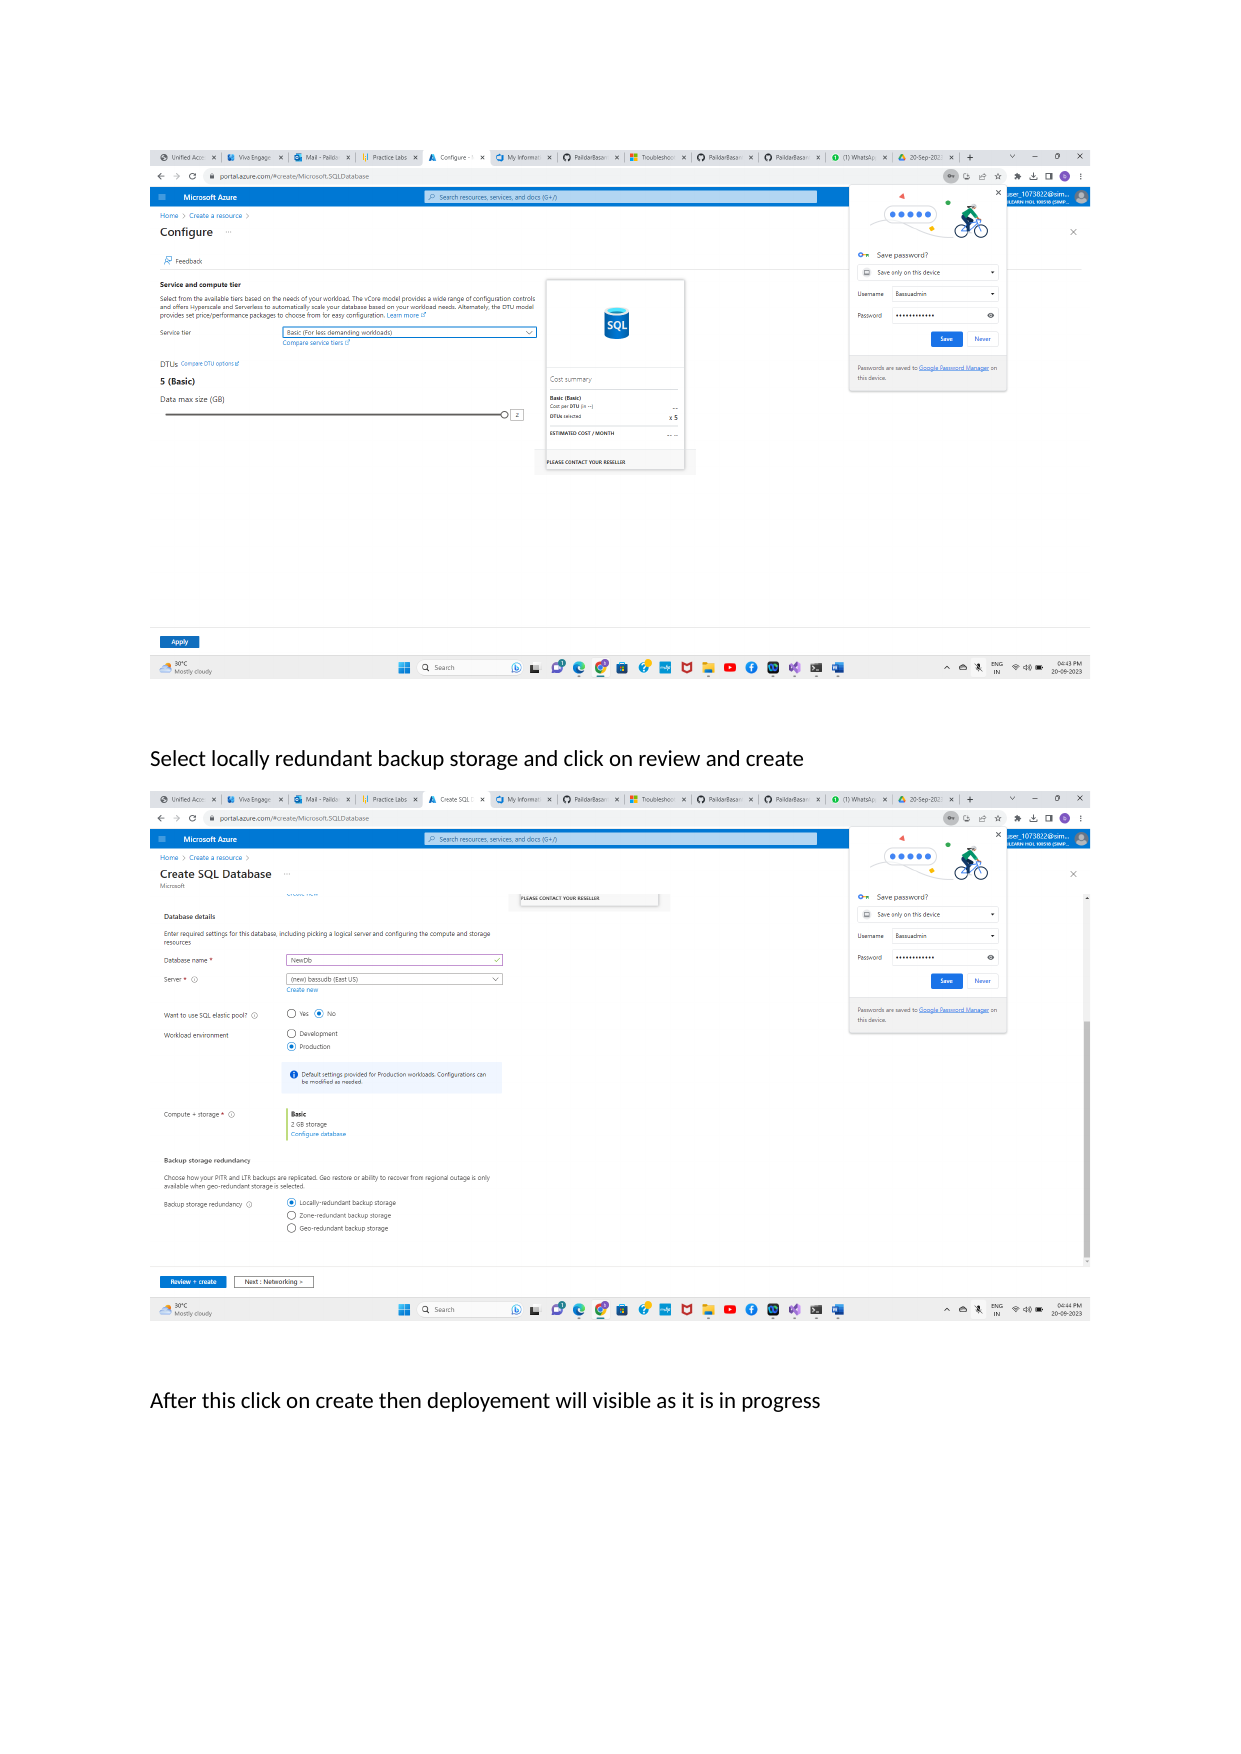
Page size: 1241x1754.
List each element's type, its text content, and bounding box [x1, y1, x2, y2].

text Select locally redundant backup storage and click on review and create [150, 744, 1090, 773]
picture [150, 150, 1091, 679]
picture [150, 791, 1091, 1321]
text After this click on create then deployement will visible as it is in progress [150, 1386, 1090, 1414]
